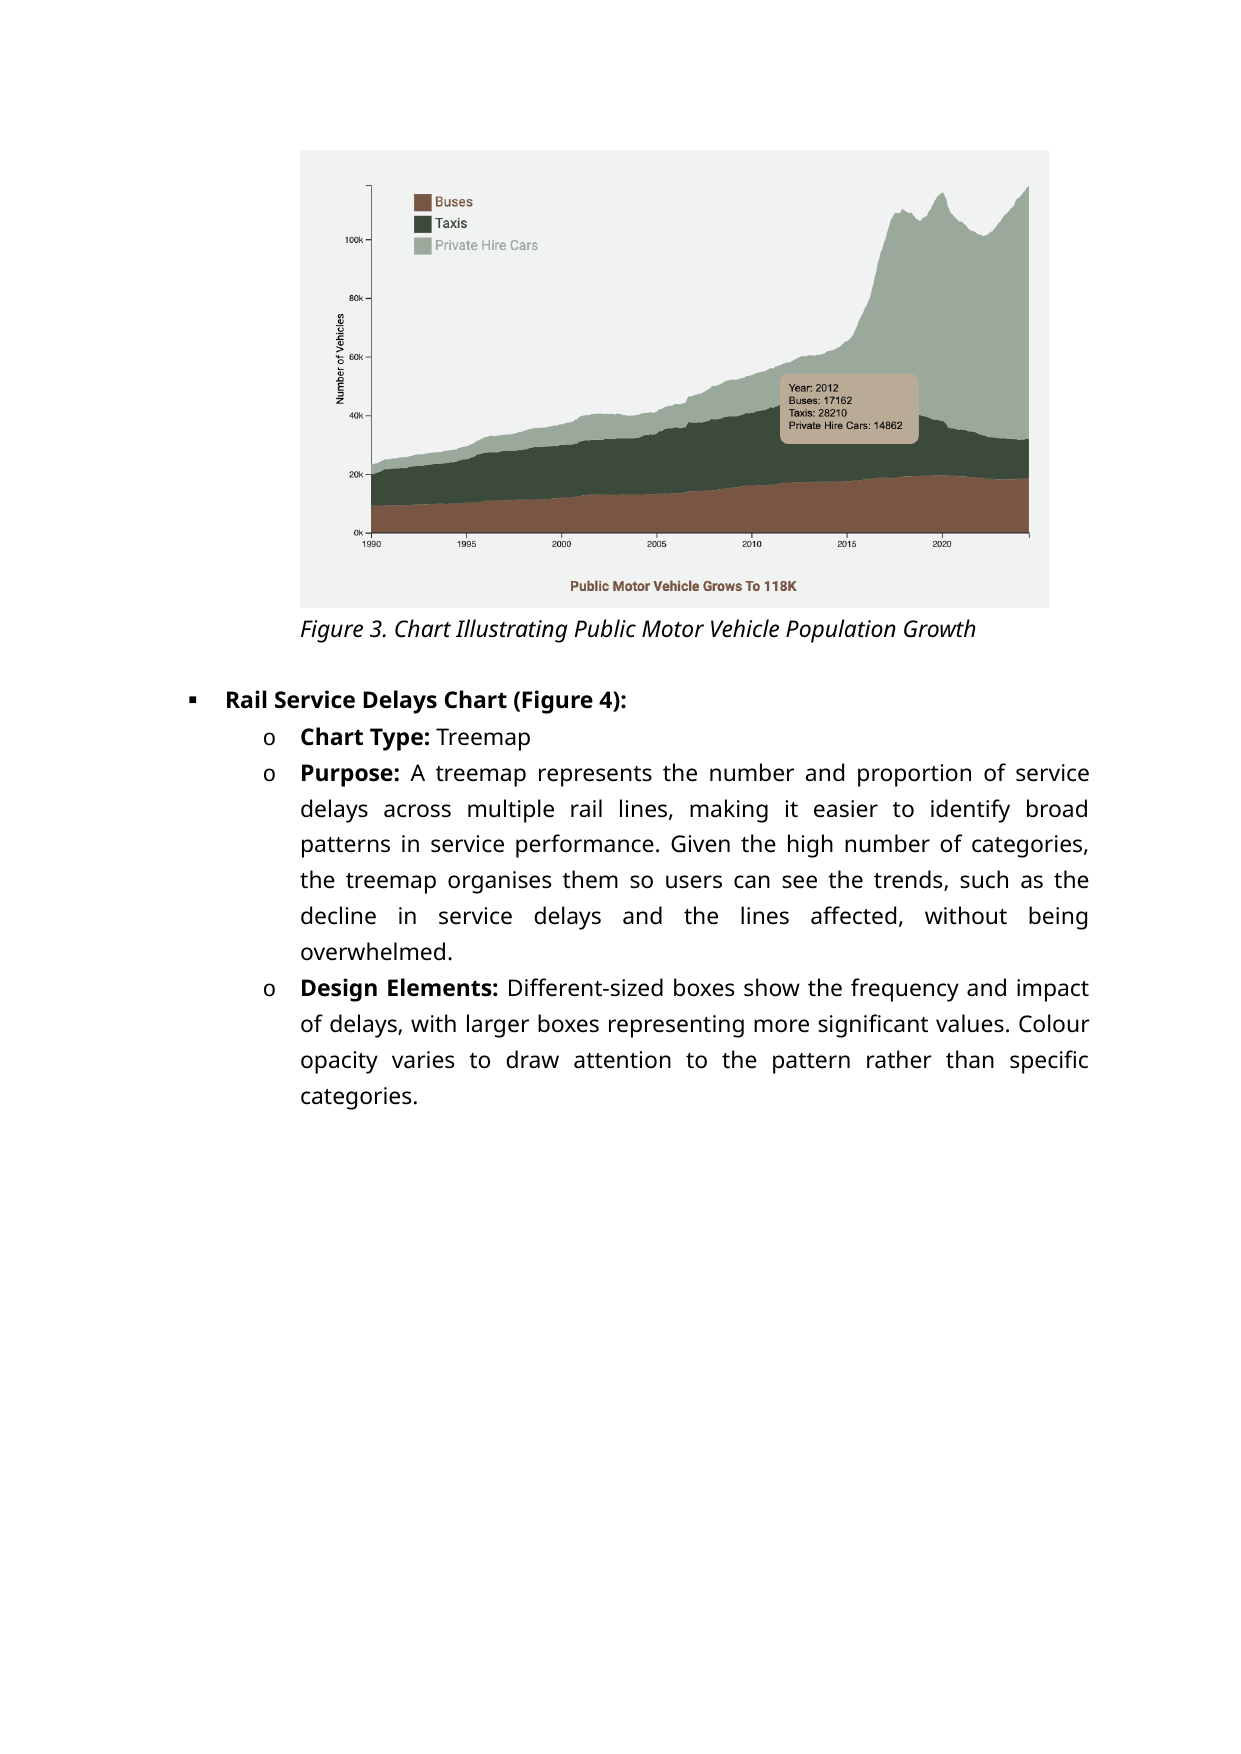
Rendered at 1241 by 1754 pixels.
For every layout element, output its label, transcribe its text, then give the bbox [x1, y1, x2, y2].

picture [300, 150, 1050, 608]
list Chart Type: Treemap [262, 720, 1090, 752]
list Rail Service Delays Chart (Figure 4): [187, 684, 1090, 716]
list Figure 3. Chart Illustrating Public Motor Vehicle Population Growth [300, 613, 1090, 644]
list Purpose: A treemap represents the number and proportion of service delays across multiple rail lines, making it easier to identify broad patterns in service performance. Given the high number of categories, the treemap organises them so users can see the trends, such as the decline in service delays and the lines affected, without being overwhelmed. [262, 756, 1090, 967]
list Design Elements: Different-sized boxes show the frequency and impact of delays, with larger boxes representing more significant values. Colour opacity varies to draw attention to the pattern rather than specific categories. [262, 972, 1090, 1111]
